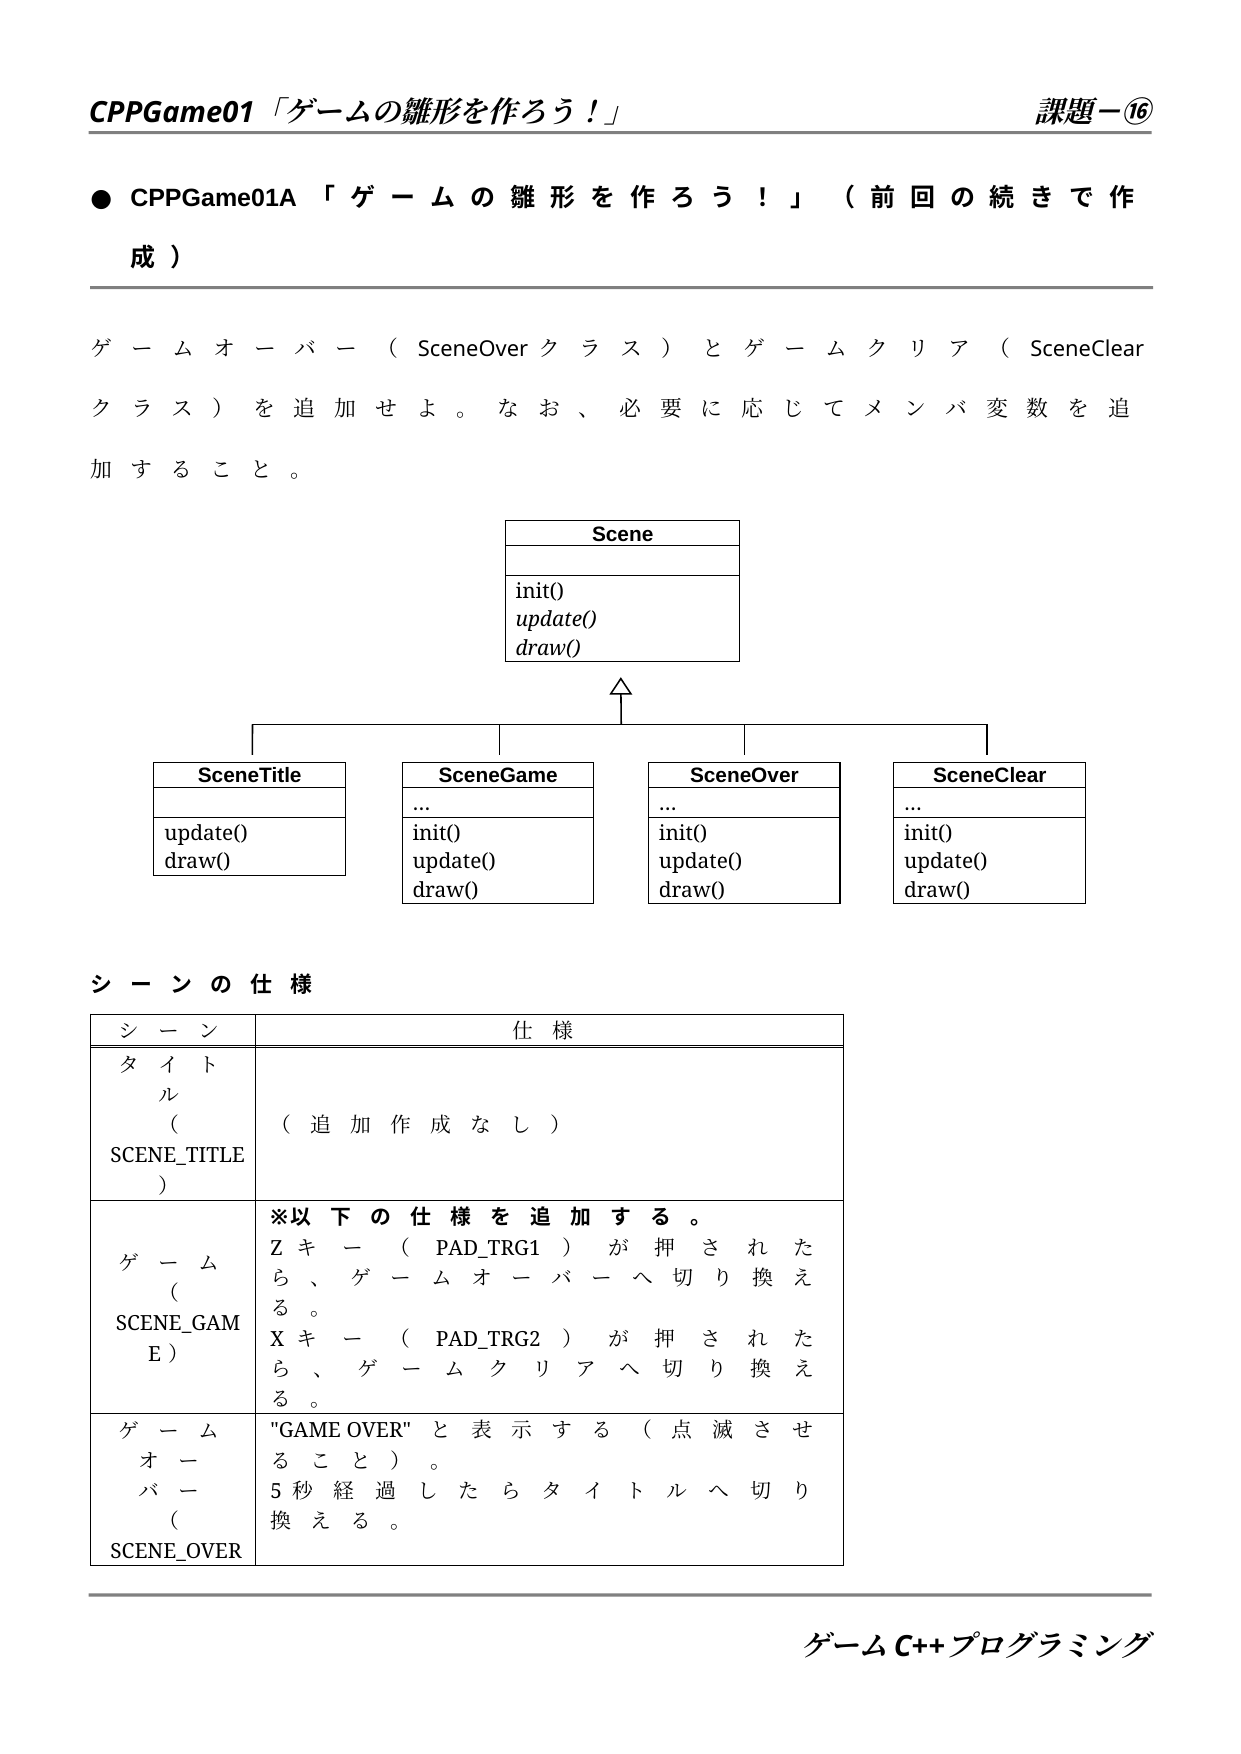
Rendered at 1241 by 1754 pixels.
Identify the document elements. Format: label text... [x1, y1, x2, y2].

table_cell タイトル （SCENE_TITLE） [91, 1048, 255, 1199]
table_header 仕様 [256, 1015, 843, 1045]
table_cell ※以下の仕様を追加する。 Zキー（PAD_TRG1）が押されたら、ゲームオーバーへ切り換える。 Xキー（PAD_TRG2）が押されたら、ゲームクリアへ切り換える。 [256, 1201, 843, 1413]
subtitle CPPGame01A「ゲームの雛形を作ろう！」（前回の続きで作成） [90, 165, 1150, 286]
table_cell （追加作成なし） [256, 1048, 843, 1199]
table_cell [256, 1414, 843, 1565]
table_cell ゲーム （SCENE_GAME） [91, 1201, 255, 1413]
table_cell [91, 1414, 255, 1565]
text シーンの仕様 [90, 953, 1151, 1013]
table_header シーン [91, 1015, 255, 1045]
text ゲームオーバー（SceneOverクラス）とゲームクリア（SceneClearクラス）を追加せよ。なお、必要に応じてメンバ変数を追加すること。 [90, 316, 1150, 498]
